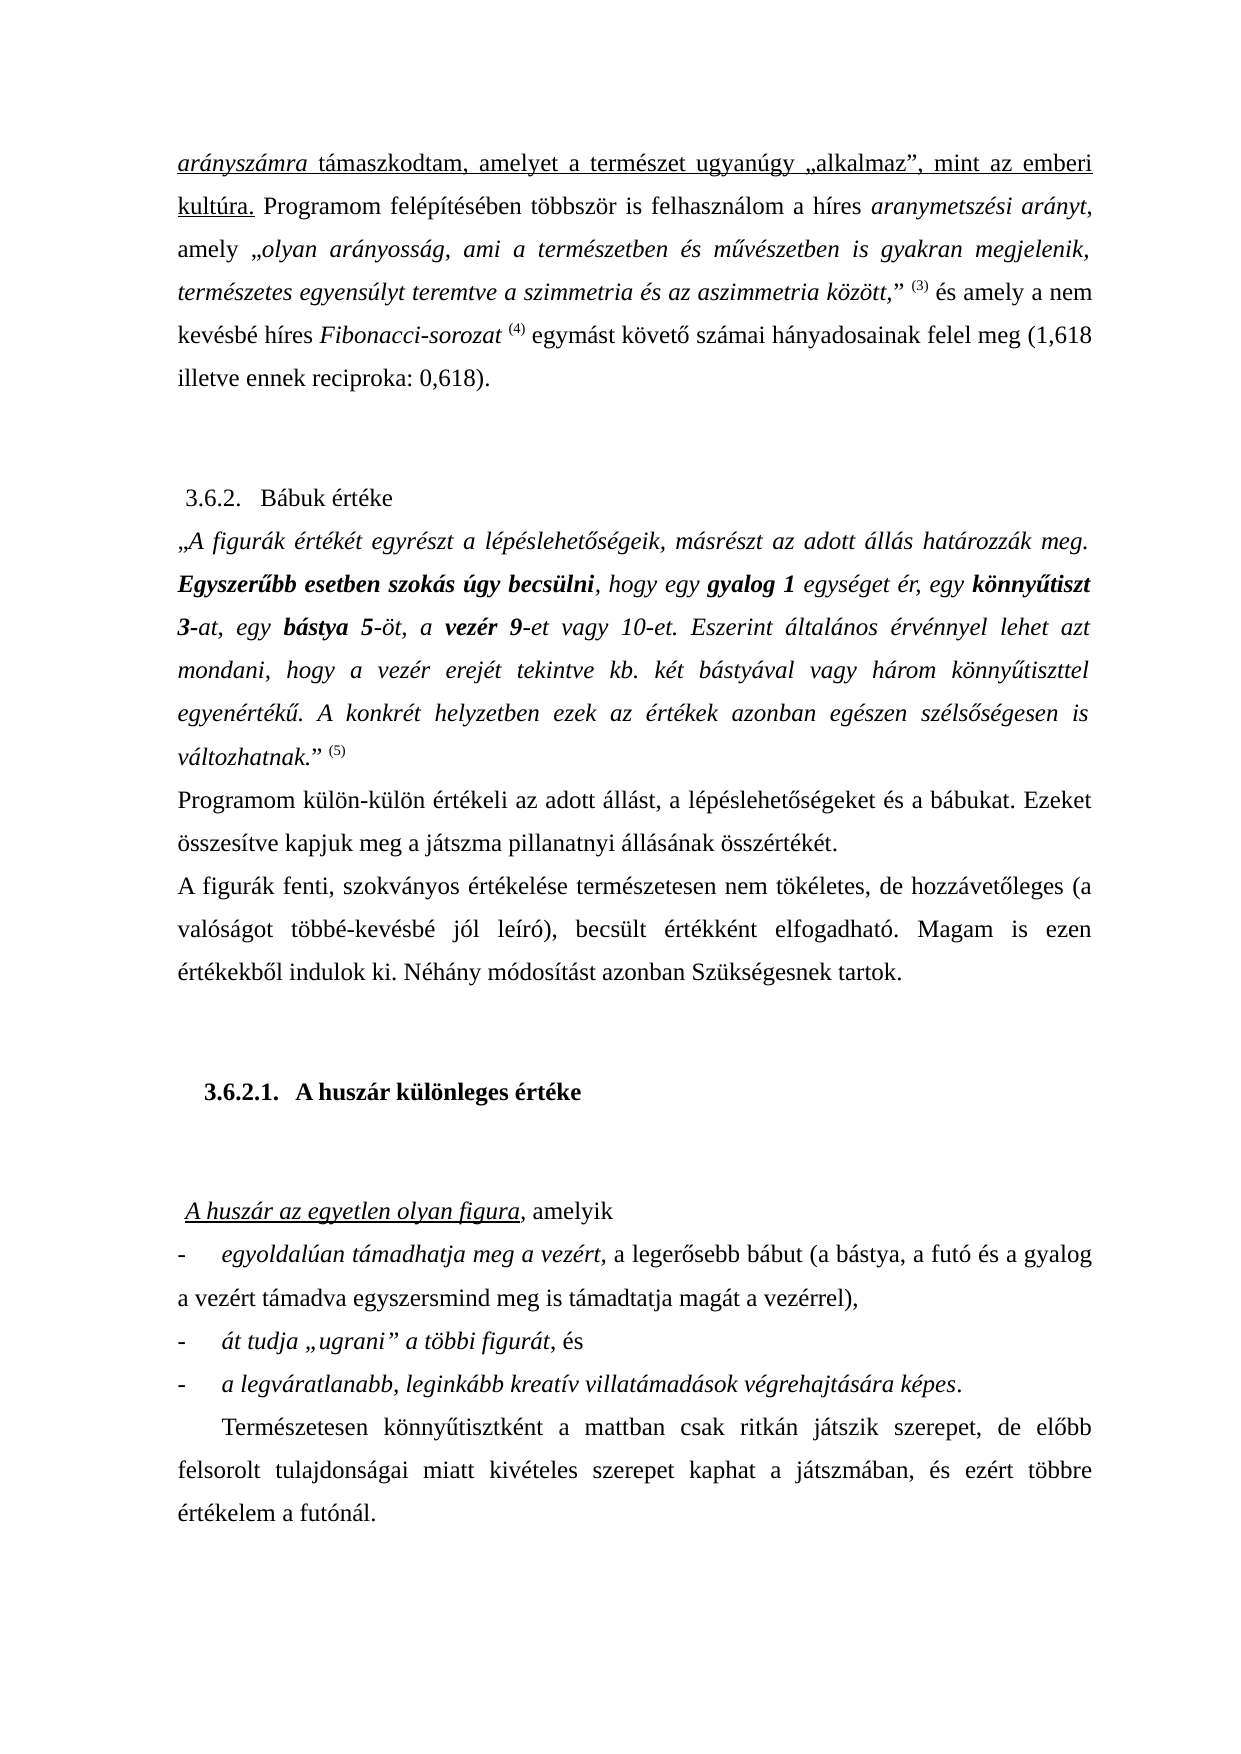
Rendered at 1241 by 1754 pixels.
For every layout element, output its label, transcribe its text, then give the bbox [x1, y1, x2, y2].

list - egyoldalúan támadhatja meg a vezért, a legerősebb bábut (a bástya, a futó és a gyalog a vezért támadva egyszersmind meg is támadtatja magát a vezérrel), [177, 1239, 1093, 1311]
list A huszár az egyetlen olyan figura, amelyik [177, 1196, 1093, 1225]
list Természetesen könnyűtisztként a mattban csak ritkán játszik szerepet, de előbb felsorolt tulajdonságai miatt kivételes szerepet kaphat a játszmában, és ezért többre értékelem a futónál. [177, 1412, 1093, 1527]
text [177, 148, 1093, 173]
list Programom külön-külön értékeli az adott állást, a lépéslehetőségeket és a bábukat. Ezeket összesítve kapjuk meg a játszma pillanatnyi állásának összértékét. [177, 785, 1093, 857]
list - a legváratlanabb, leginkább kreatív villatámadások végrehajtására képes. [177, 1369, 1093, 1398]
list A figurák fenti, szokványos értékelése természetesen nem tökéletes, de hozzávetőleges (a valóságot többé-kevésbé jól leíró), becsült értékként elfogadható. Magam is ezen értékekből indulok ki. Néhány módosítást azonban Szükségesnek tartok. [177, 871, 1093, 986]
list - át tudja „ugrani” a többi figurát, és [162, 1326, 1093, 1354]
subtitle Bábuk értéke [185, 483, 1093, 512]
list A huszár különleges értéke [204, 1077, 1093, 1106]
list „A figurák értékét egyrészt a lépéslehetőségeik, másrészt az adott állás határozzák meg. Egyszerűbb esetben szokás úgy becsülni, hogy egy gyalog 1 egységet ér, egy könnyűtiszt 3-at, egy bástya 5-öt, a vezér 9-et vagy 10-et. Eszerint általános érvénnyel lehet azt mondani, hogy a vezér erejét tekintve kb. két bástyával vagy három könnyűtiszttel egyenértékű. A konkrét helyzetben ezek az értékek azonban egészen szélsőségesen is változhatnak.” (5) [177, 526, 1093, 770]
